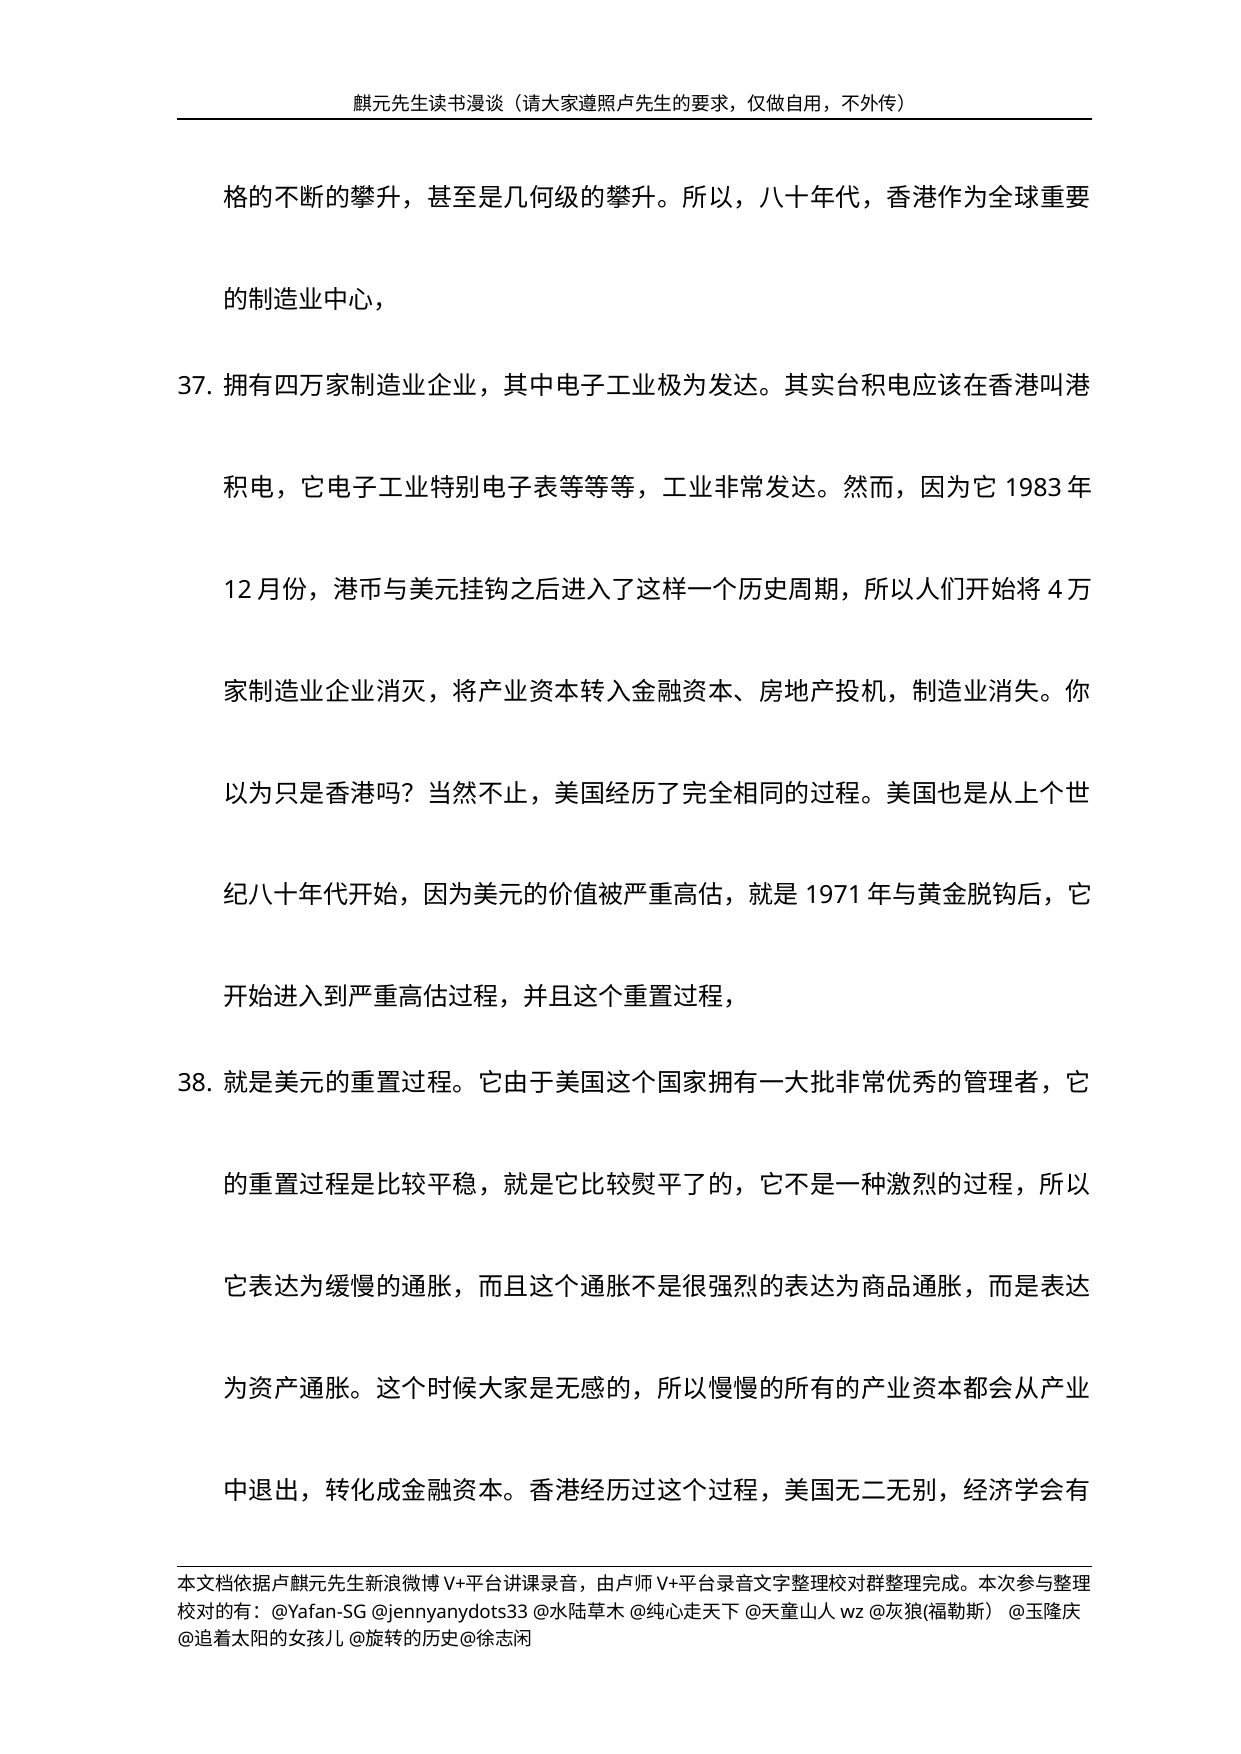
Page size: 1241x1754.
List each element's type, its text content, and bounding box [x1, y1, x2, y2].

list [177, 162, 1092, 332]
list 拥有四万家制造业企业，其中电子工业极为发达。其实台积电应该在香港叫港积电，它电子工业特别电子表等等等，工业非常发达。然而，因为它1983年12月份，港币与美元挂钩之后进入了这样一个历史周期，所以人们开始将4万家制造业企业消灭，将产业资本转入金融资本、房地产投机，制造业消失。你以为只是香港吗？当然不止，美国经历了完全相同的过程。美国也是从上个世纪八十年代开始，因为美元的价值被严重高估，就是1971年与黄金脱钩后，它开始进入到严重高估过程，并且这个重置过程， [177, 350, 1092, 1029]
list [177, 1047, 1092, 1522]
